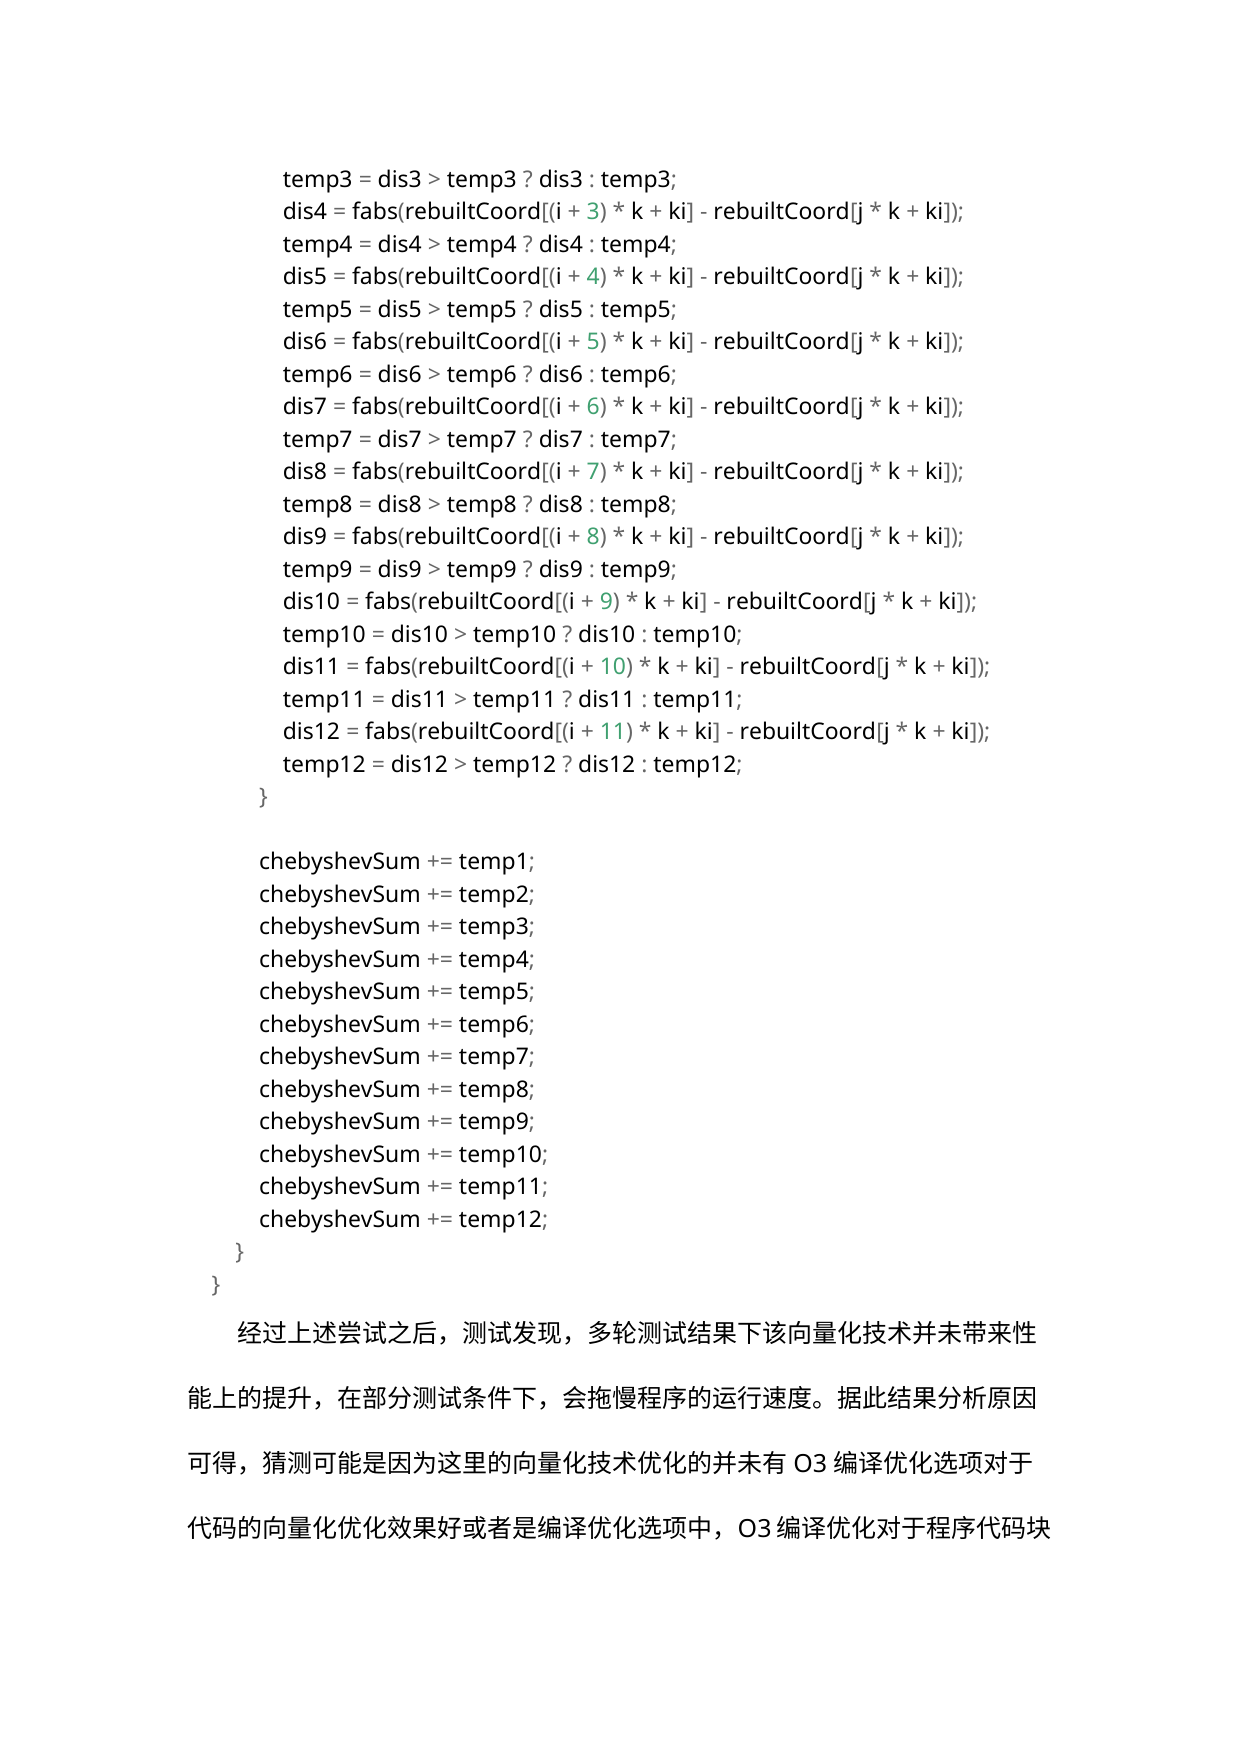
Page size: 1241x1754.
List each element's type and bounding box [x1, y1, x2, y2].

text [187, 1299, 1053, 1559]
text [187, 162, 1053, 1299]
